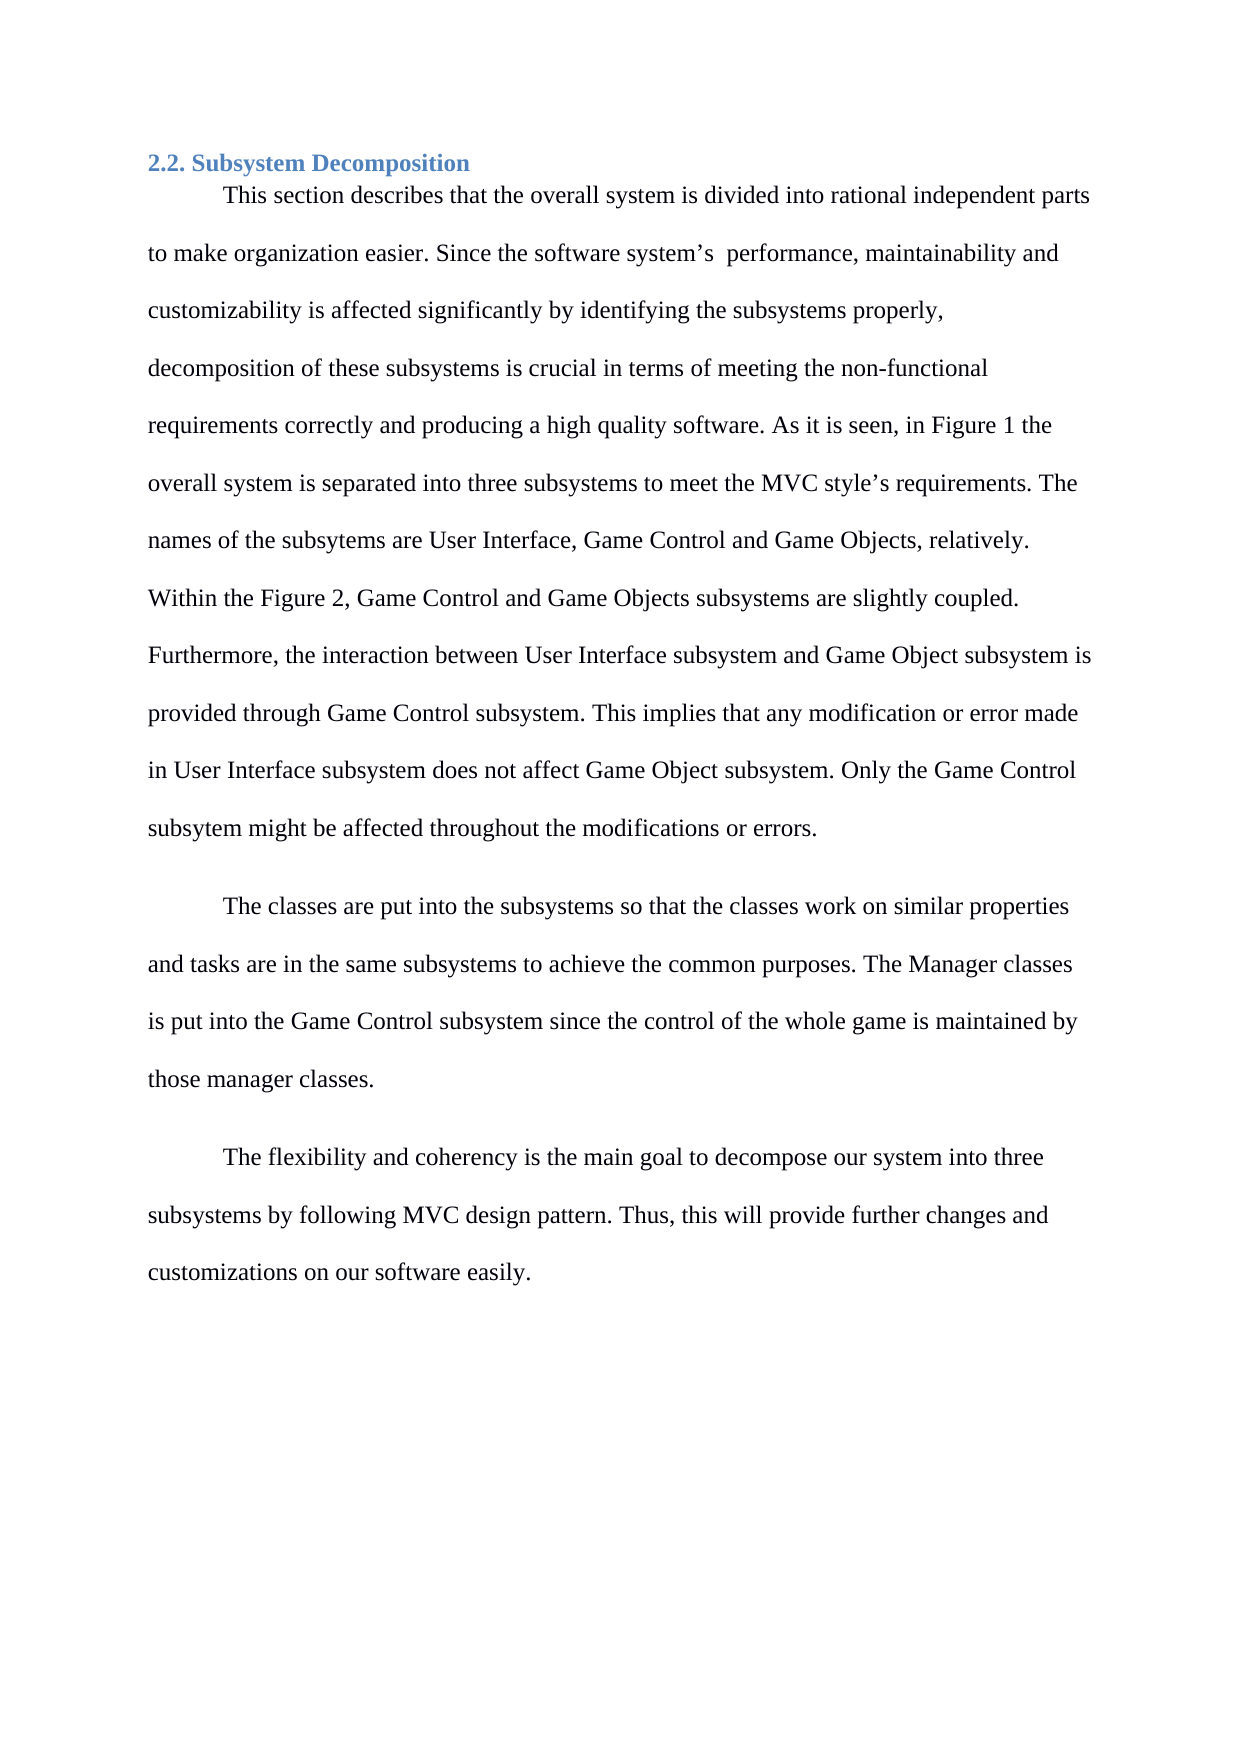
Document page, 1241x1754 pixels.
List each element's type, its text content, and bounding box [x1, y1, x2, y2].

text The classes are put into the subsystems so that the classes work on similar properties and tasks are in the same subsystems to achieve the common purposes. The Manager classes is put into the Game Control subsystem since the control of the whole game is maintained by those manager classes. [148, 891, 1093, 1093]
subtitle 2.2. Subsystem Decomposition [148, 148, 1093, 176]
text The flexibility and coherency is the main goal to decompose our system into three subsystems by following MVC design pattern. Thus, this will provide further changes and customizations on our software easily. [148, 1142, 1093, 1286]
text This section describes that the overall system is divided into rational independent parts to make organization easier. Since the software system’s performance, maintainability and customizability is affected significantly by identifying the subsystems properly, decomposition of these subsystems is crucial in terms of meeting the non-functional requirements correctly and producing a high quality software. As it is seen, in Figure 1 the overall system is separated into three subsystems to meet the MVC style’s requirements. The names of the subsytems are User Interface, Game Control and Game Objects, relatively. Within the Figure 2, Game Control and Game Objects subsystems are slightly coupled. Furthermore, the interaction between User Interface subsystem and Game Object subsystem is provided through Game Control subsystem. This implies that any modification or error made in User Interface subsystem does not affect Game Object subsystem. Only the Game Control subsytem might be affected throughout the modifications or errors. [148, 181, 1093, 842]
